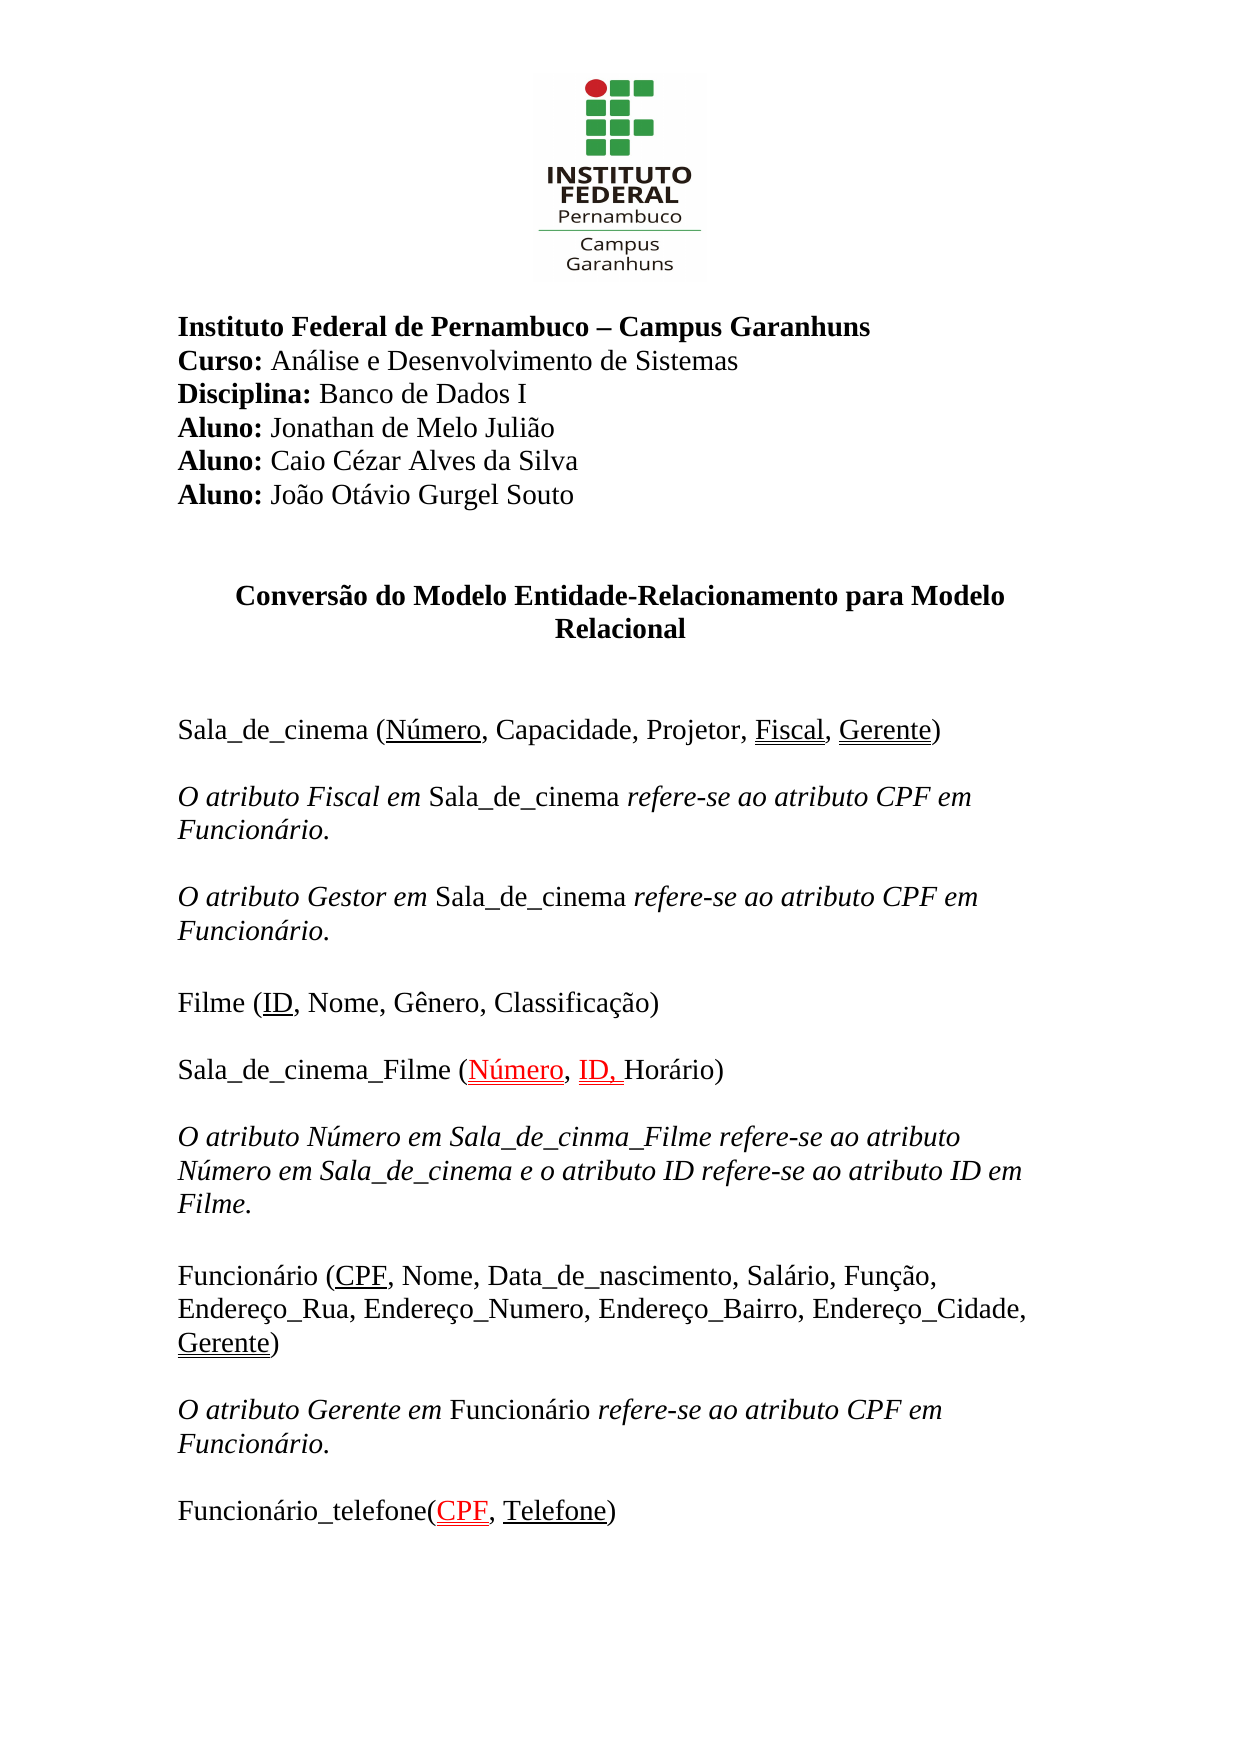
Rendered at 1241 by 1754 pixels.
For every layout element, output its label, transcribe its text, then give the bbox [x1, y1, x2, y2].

text O atributo Gestor em Sala_de_cinema refere-se ao atributo CPF em Funcionário. [177, 879, 1063, 947]
text Disciplina: Banco de Dados I [177, 376, 1063, 410]
text Filme (ID, Nome, Gênero, Classificação) [177, 985, 1063, 1018]
text Curso: Análise e Desenvolvimento de Sistemas [177, 343, 1063, 376]
text Aluno: João Otávio Gurgel Souto [177, 477, 1063, 511]
text Instituto Federal de Pernambuco – Campus Garanhuns [177, 309, 1063, 343]
text O atributo Número em Sala_de_cinma_Filme refere-se ao atributo Número em Sala_de_cinema e o atributo ID refere-se ao atributo ID em Filme. [177, 1119, 1063, 1220]
text Funcionário_telefone(CPF, Telefone) [177, 1493, 1063, 1526]
text Funcionário (CPF, Nome, Data_de_nascimento, Salário, Função, Endereço_Rua, Endereço_Numero, Endereço_Bairro, Endereço_Cidade, Gerente) [177, 1258, 1063, 1359]
text Sala_de_cinema_Filme (Número, ID, Horário) [177, 1052, 1063, 1086]
text Aluno: Caio Cézar Alves da Silva [177, 443, 1063, 477]
text Sala_de_cinema (Número, Capacidade, Projetor, Fiscal, Gerente) [177, 712, 1063, 745]
text Aluno: Jonathan de Melo Julião [177, 410, 1063, 443]
text O atributo Fiscal em Sala_de_cinema refere-se ao atributo CPF em Funcionário. [177, 779, 1063, 846]
picture [532, 73, 708, 282]
text O atributo Gerente em Funcionário refere-se ao atributo CPF em Funcionário. [177, 1392, 1063, 1459]
text Conversão do Modelo Entidade-Relacionamento para Modelo Relacional [177, 578, 1063, 645]
